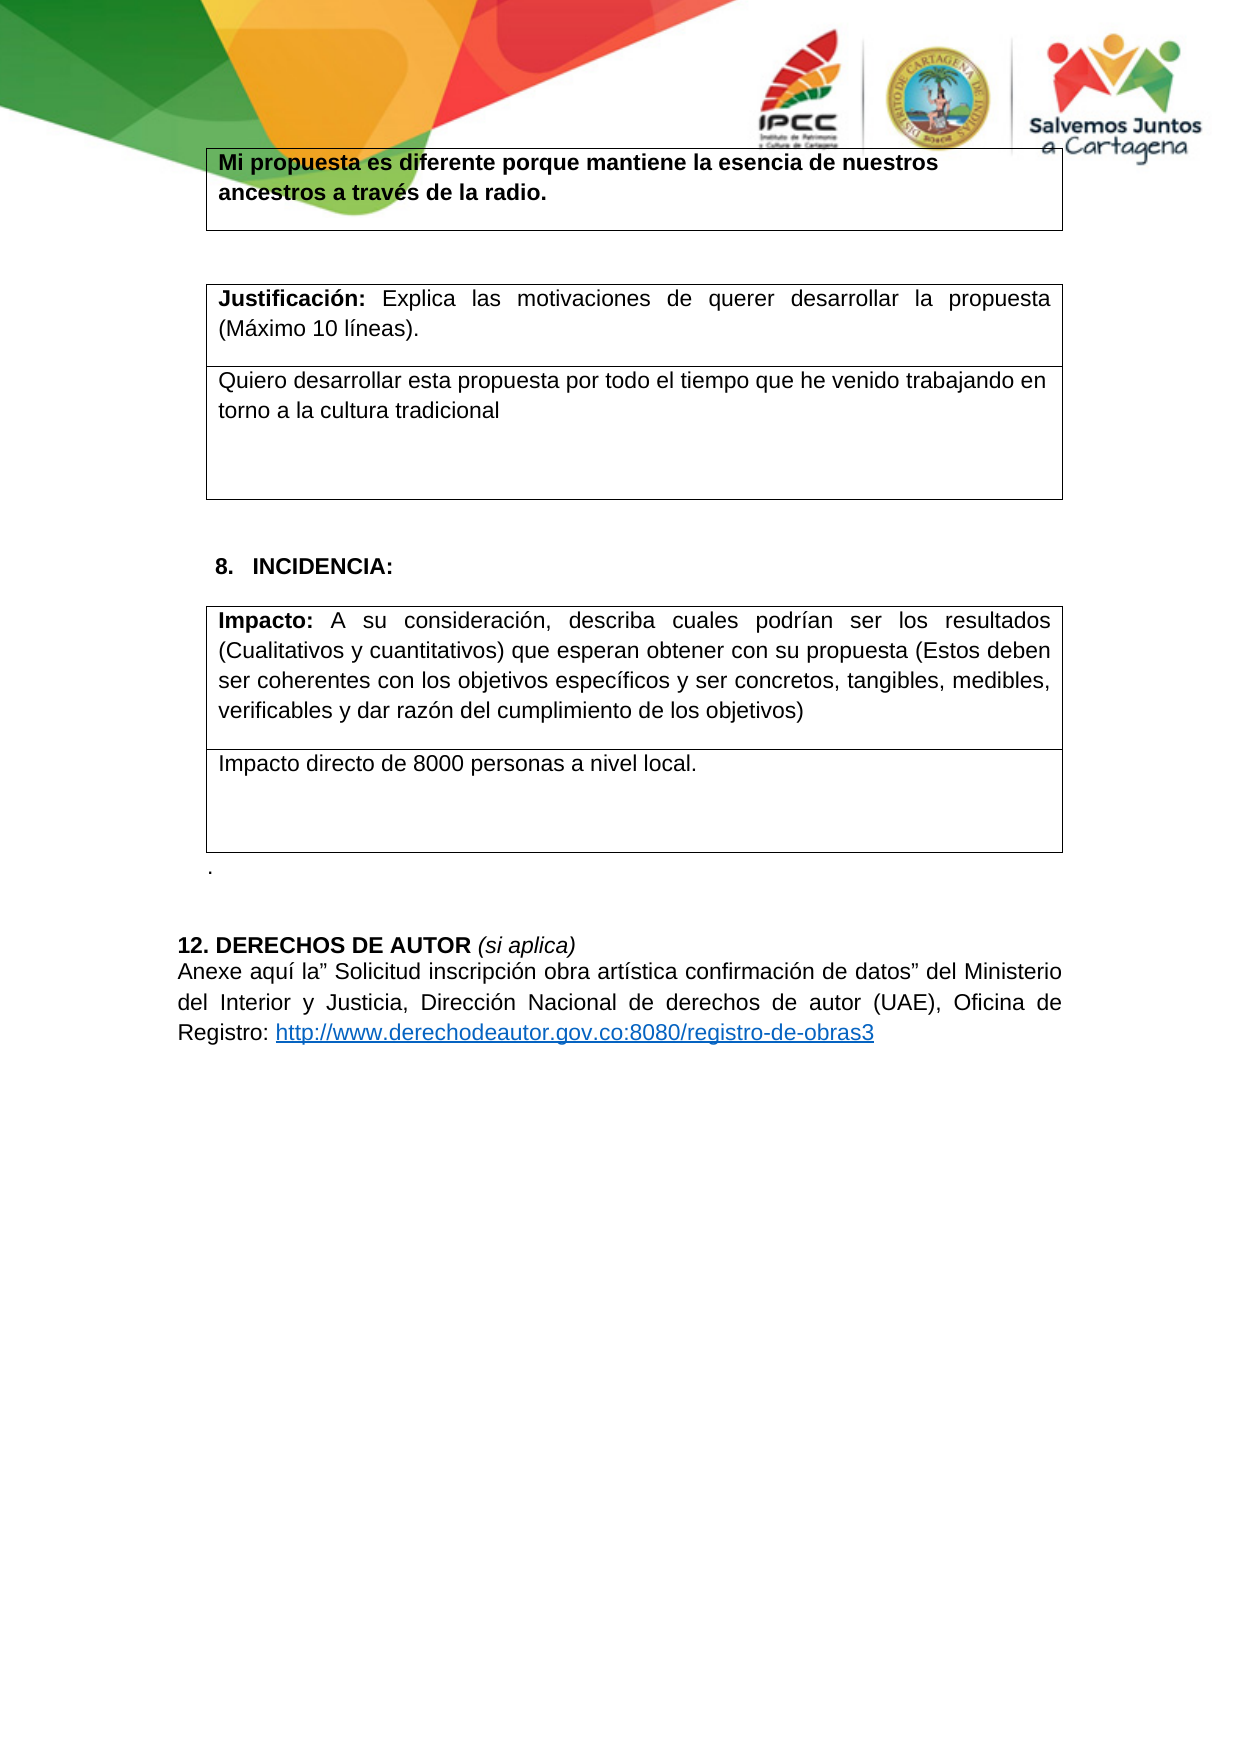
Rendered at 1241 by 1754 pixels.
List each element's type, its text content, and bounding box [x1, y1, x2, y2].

picture [0, 0, 1241, 218]
text 12. DERECHOS DE AUTOR (si aplica) [177, 932, 1063, 958]
table_header Justificación: Explica las motivaciones de querer desarrollar la propuesta (Máximo 10 líneas). [207, 285, 1062, 366]
table_cell Mi propuesta es diferente porque mantiene la esencia de nuestros ancestros a través de la radio. [207, 149, 1062, 230]
table_cell Quiero desarrollar esta propuesta por todo el tiempo que he venido trabajando en torno a la cultura tradicional [207, 367, 1062, 499]
list INCIDENCIA: [215, 553, 1063, 579]
list Anexe aquí la” Solicitud inscripción obra artística confirmación de datos” del Ministerio del Interior y Justicia, Dirección Nacional de derechos de autor (UAE), Oficina de Registro: http://www.derechodeautor.gov.co:8080/registro-de-obras3 [177, 958, 1063, 1045]
table_cell Impacto directo de 8000 personas a nivel local. [207, 750, 1062, 852]
text . Registre el número de folios, fotografías o videos. [207, 853, 1063, 879]
table_header Impacto: A su consideración, describa cuales podrían ser los resultados (Cualitativos y cuantitativos) que esperan obtener con su propuesta (Estos deben ser coherentes con los objetivos específicos y ser concretos, tangibles, medibles, verificables y dar razón del cumplimiento de los objetivos) [207, 607, 1062, 748]
